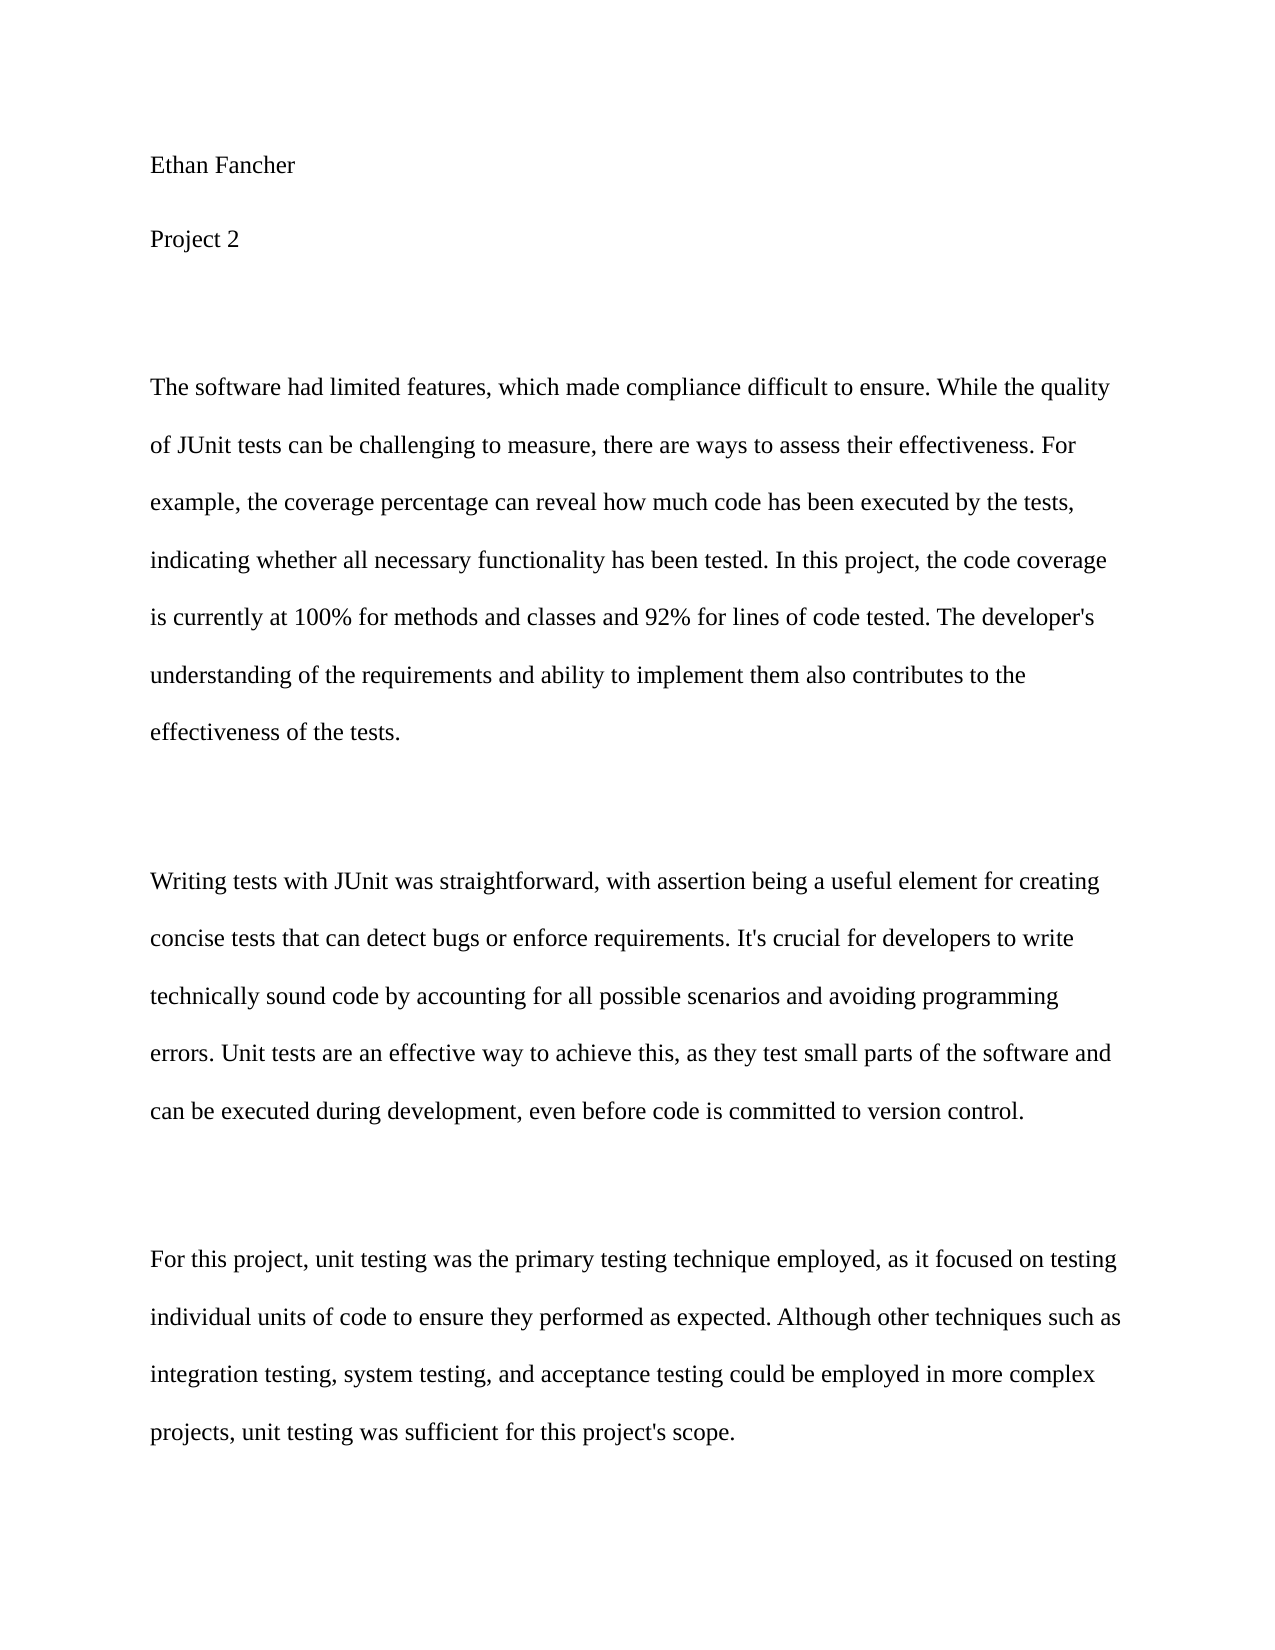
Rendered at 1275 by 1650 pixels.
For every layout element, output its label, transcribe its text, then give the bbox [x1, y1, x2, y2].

text For this project, unit testing was the primary testing technique employed, as it focused on testing individual units of code to ensure they performed as expected. Although other techniques such as integration testing, system testing, and acceptance testing could be employed in more complex projects, unit testing was sufficient for this project's scope. [150, 1244, 1125, 1445]
text Ethan Fancher [150, 150, 1125, 179]
text Project 2 [150, 224, 1125, 253]
text The software had limited features, which made compliance difficult to ensure. While the quality of JUnit tests can be challenging to measure, there are ways to assess their effectiveness. For example, the coverage percentage can reveal how much code has been executed by the tests, indicating whether all necessary functionality has been tested. In this project, the code coverage is currently at 100% for methods and classes and 92% for lines of code tested. The developer's understanding of the requirements and ability to implement them also contributes to the effectiveness of the tests. [150, 372, 1125, 746]
text Writing tests with JUnit was straightforward, with assertion being a useful element for creating concise tests that can detect bugs or enforce requirements. It's crucial for developers to write technically sound code by accounting for all possible scenarios and avoiding programming errors. Unit tests are an effective way to achieve this, as they test small parts of the software and can be executed during development, even before code is committed to version control. [150, 866, 1125, 1124]
